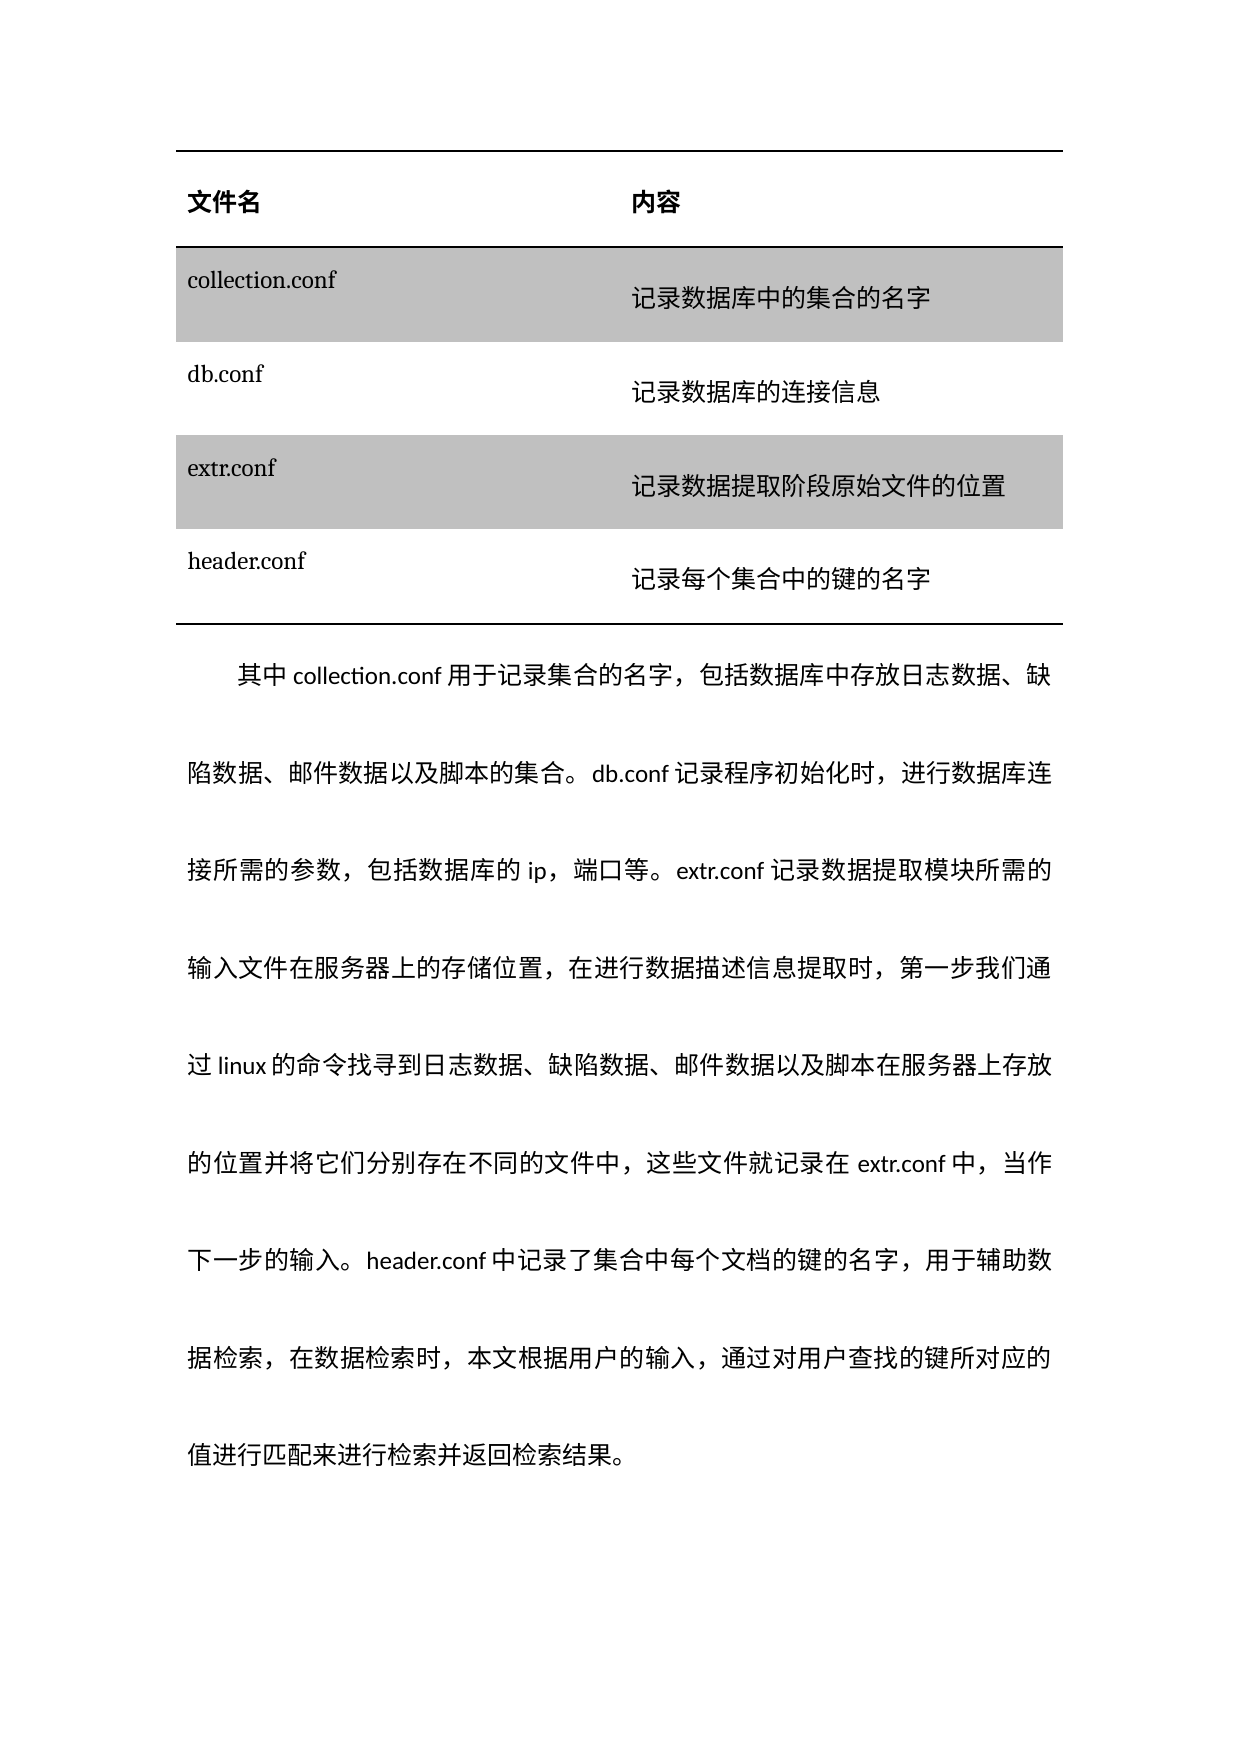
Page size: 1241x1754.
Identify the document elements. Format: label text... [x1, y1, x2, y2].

table_cell header.conf [176, 529, 620, 623]
table_cell 记录每个集合中的键的名字 [620, 529, 1063, 623]
table_cell collection.conf [176, 248, 620, 342]
text 其中collection.conf用于记录集合的名字，包括数据库中存放日志数据、缺陷数据、邮件数据以及脚本的集合。db.conf记录程序初始化时，进行数据库连接所需的参数，包括数据库的ip，端口等。extr.conf记录数据提取模块所需的输入文件在服务器上的存储位置，在进行数据描述信息提取时，第一步我们通过linux的命令找寻到日志数据、缺陷数据、邮件数据以及脚本在服务器上存放的位置并将它们分别存在不同的文件中，这些文件就记录在extr.conf中，当作下一步的输入。header.conf中记录了集合中每个文档的键的名字，用于辅助数据检索，在数据检索时，本文根据用户的输入，通过对用户查找的键所对应的值进行匹配来进行检索并返回检索结果。 [187, 641, 1053, 1486]
table_cell 记录数据库的连接信息 [620, 342, 1063, 435]
table_cell 记录数据库中的集合的名字 [620, 248, 1063, 342]
table_cell extr.conf [176, 435, 620, 529]
table_header 文件名 [176, 152, 620, 246]
table_header 内容 [620, 152, 1063, 246]
table_cell db.conf [176, 342, 620, 435]
table_cell 记录数据提取阶段原始文件的位置 [620, 435, 1063, 529]
